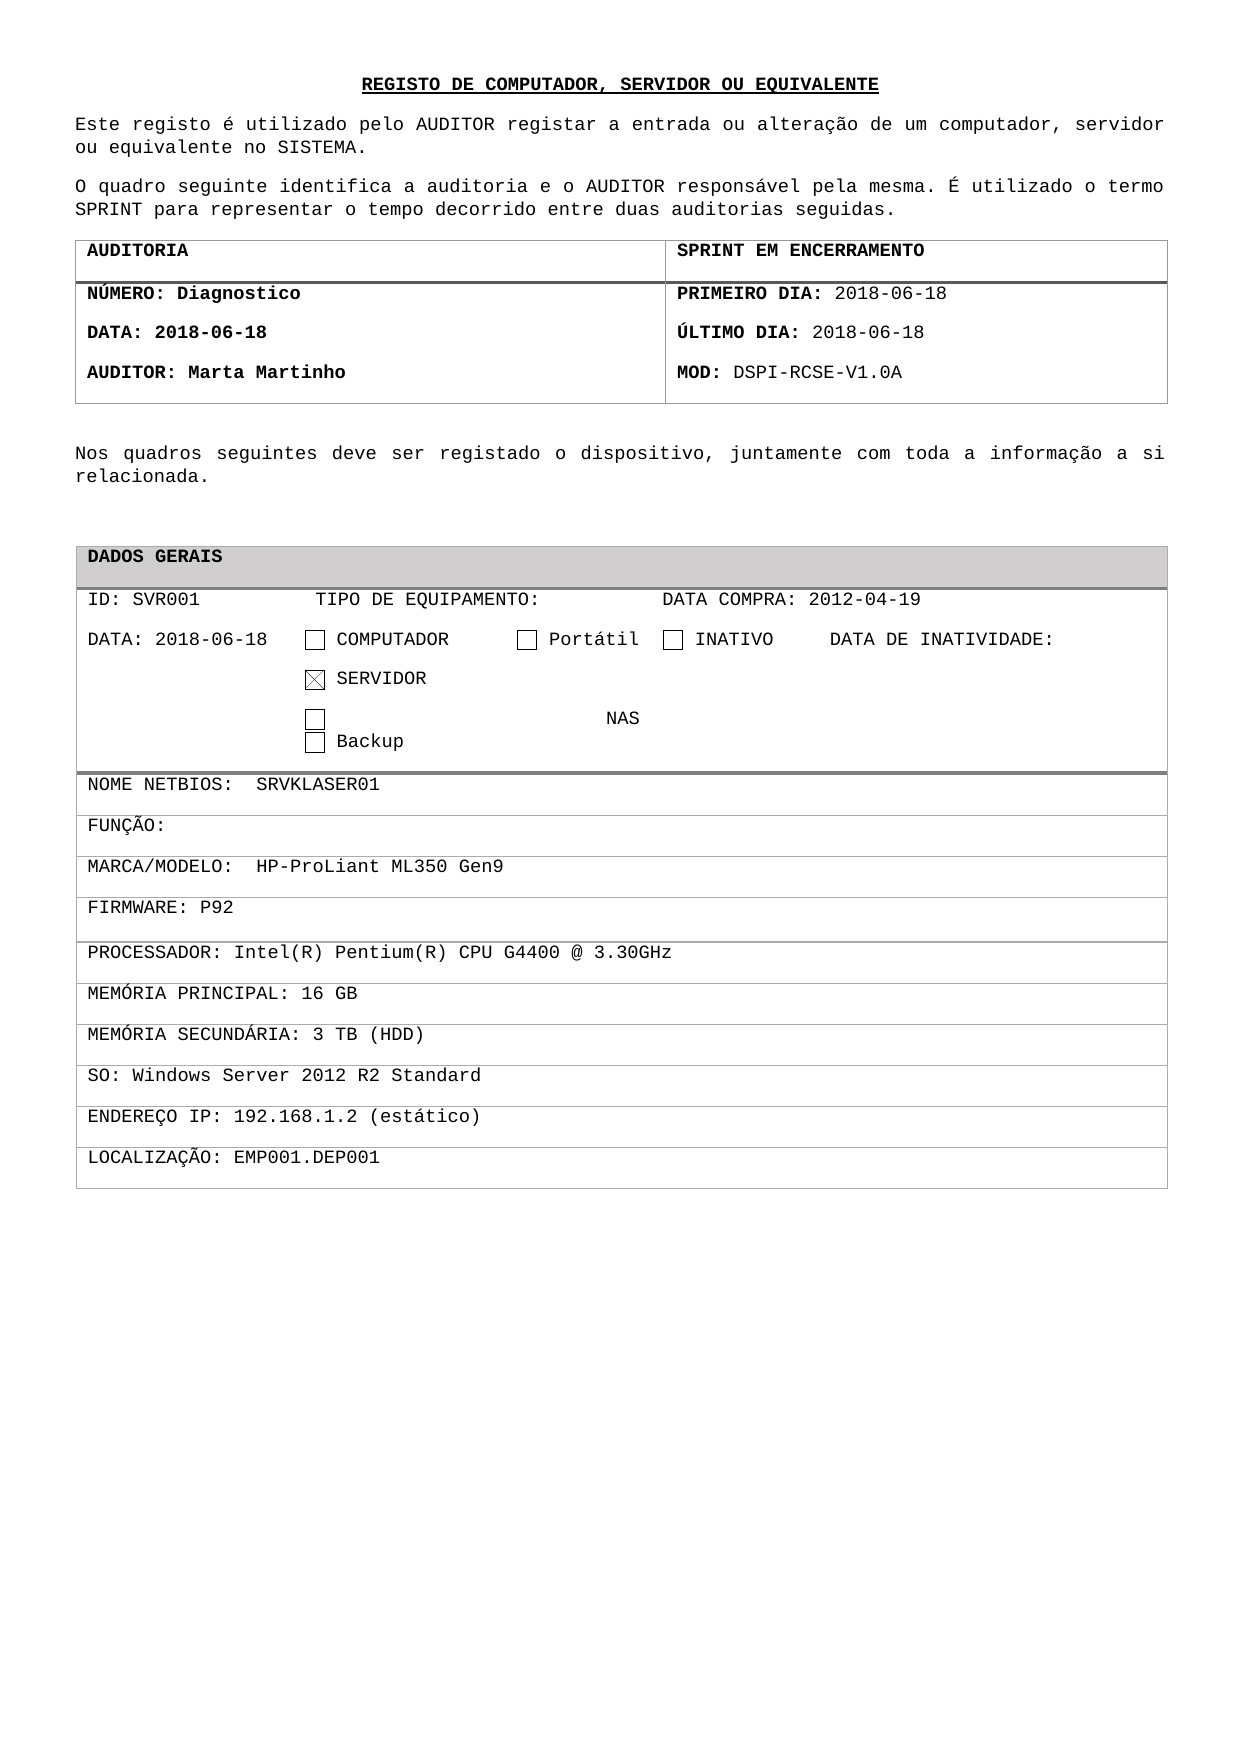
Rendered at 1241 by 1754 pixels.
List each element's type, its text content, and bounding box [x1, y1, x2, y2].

text Nos quadros seguintes deve ser registado o dispositivo, juntamente com toda a informação a si relacionada. [75, 443, 1165, 488]
table_header AUDITORIA [76, 241, 665, 281]
text Este registo é utilizado pelo AUDITOR registar a entrada ou alteração de um computador, servidor ou equivalente no SISTEMA. [75, 114, 1165, 159]
table_header DADOS GERAIS [77, 547, 1167, 587]
table_cell ID: SVR001 DATA: 2018-06-18 [77, 590, 293, 771]
table_cell SO: Windows Server 2012 R2 Standard [77, 1066, 1167, 1106]
text REGISTO DE COMPUTADOR, SERVIDOR OU EQUIVALENTE [75, 75, 1165, 96]
table_cell MARCA/MODELO: HP-ProLiant ML350 Gen9 [77, 857, 1167, 897]
table_cell NOME NETBIOS: SRVKLASER01 [77, 775, 1167, 814]
table_header SPRINT EM ENCERRAMENTO [666, 241, 1167, 281]
table_cell TIPO DE EQUIPAMENTO: COMPUTADOR Portátil SERVIDOR NAS Backup [293, 590, 651, 771]
table_cell FIRMWARE: P92 [77, 898, 1167, 941]
table_cell MEMÓRIA SECUNDÁRIA: 3 TB (HDD) [77, 1025, 1167, 1064]
table_cell NÚMERO: Diagnostico DATA: 2018-06-18 AUDITOR: Marta Martinho [76, 284, 665, 403]
table_cell DATA COMPRA: 2012-04-19 INATIVO DATA DE INATIVIDADE: [651, 590, 1167, 771]
table_cell FUNÇÃO: [77, 816, 1167, 856]
table_cell PRIMEIRO DIA: 2018-06-18 ÚLTIMO DIA: 2018-06-18 MOD: DSPI-RCSE-V1.0A [666, 284, 1167, 403]
table_cell LOCALIZAÇÃO: EMP001.DEP001 [77, 1148, 1167, 1188]
table_cell PROCESSADOR: Intel(R) Pentium(R) CPU G4400 @ 3.30GHz [77, 943, 1167, 982]
table_cell MEMÓRIA PRINCIPAL: 16 GB [77, 984, 1167, 1023]
text O quadro seguinte identifica a auditoria e o AUDITOR responsável pela mesma. É utilizado o termo SPRINT para representar o tempo decorrido entre duas auditorias seguidas. [75, 177, 1165, 221]
table_cell ENDEREÇO IP: 192.168.1.2 (estático) [77, 1107, 1167, 1147]
